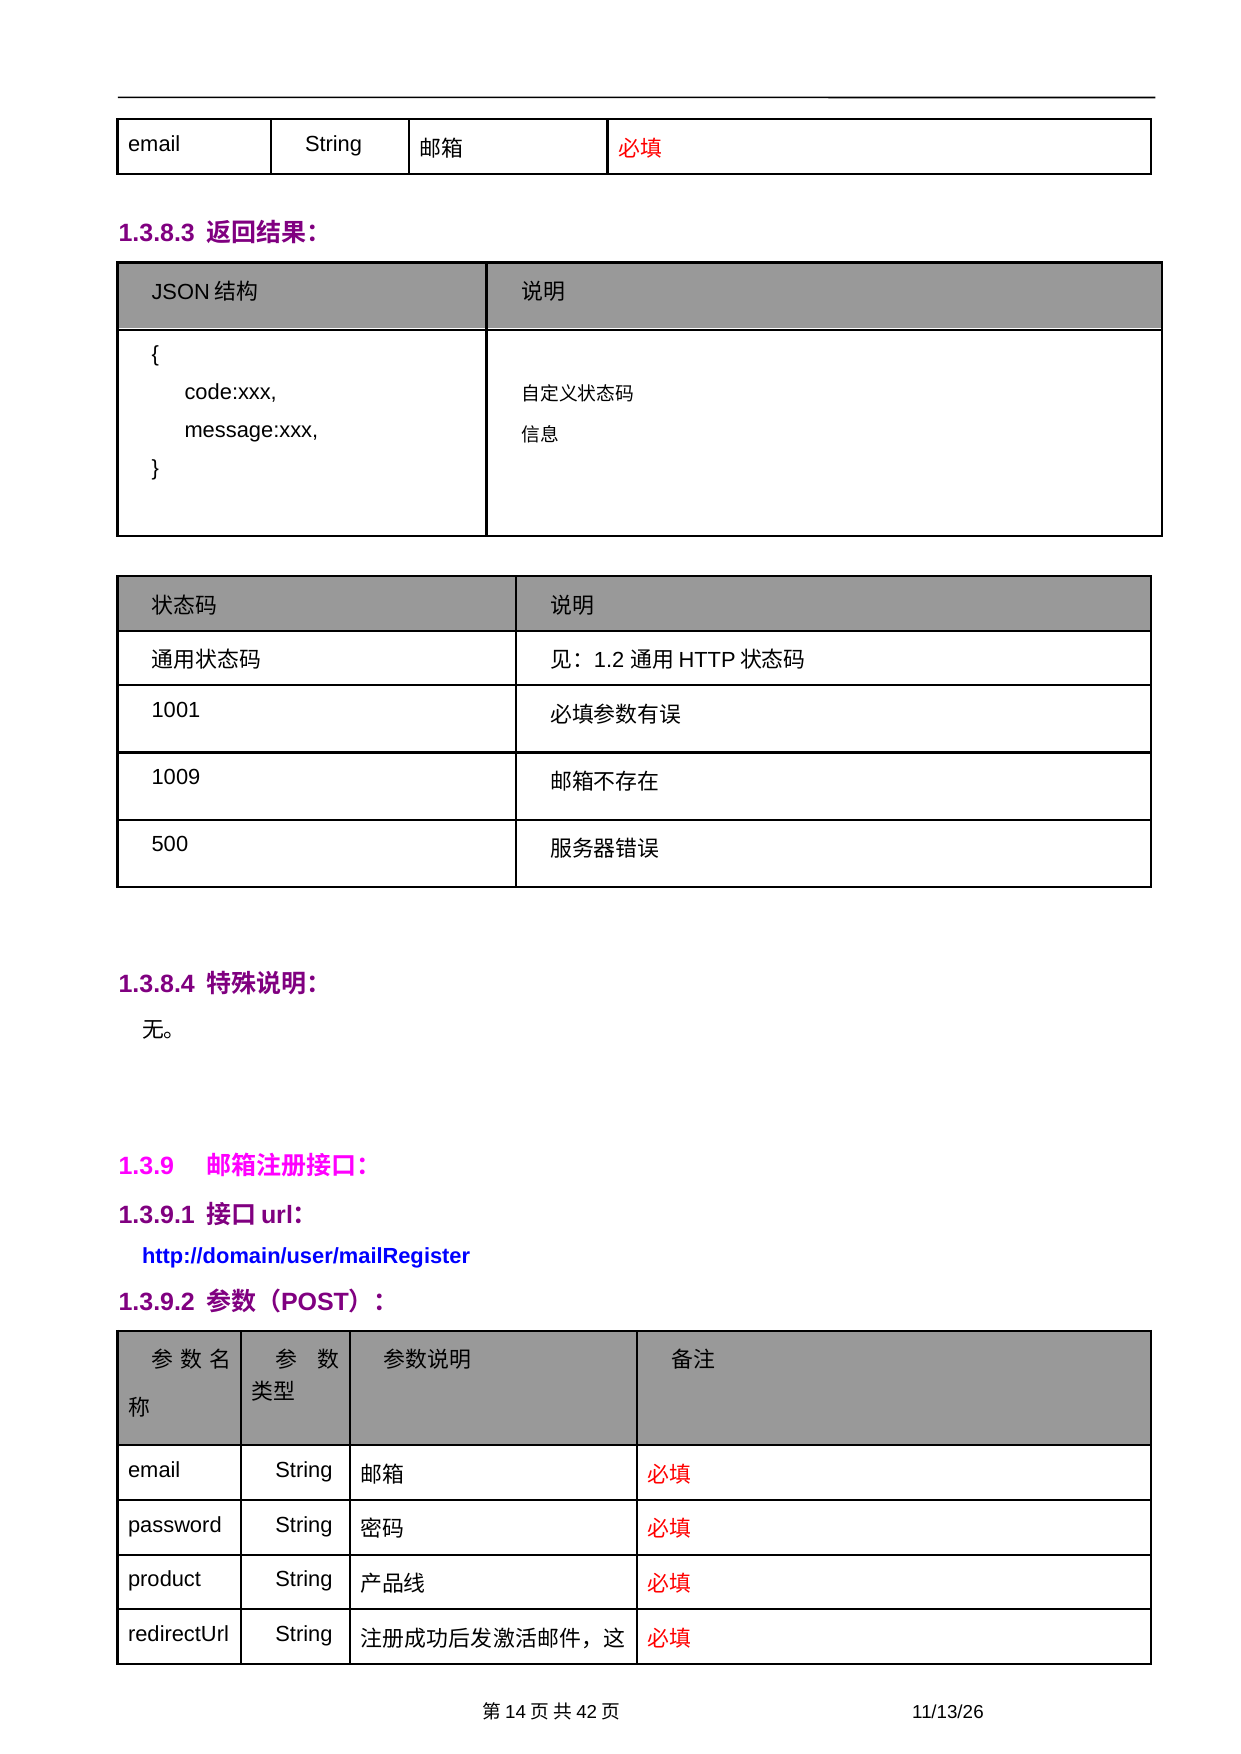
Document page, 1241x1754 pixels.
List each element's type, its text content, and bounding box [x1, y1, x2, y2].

table_cell 密码 [351, 1501, 636, 1553]
table_cell 必填 [638, 1556, 1150, 1608]
table_header 说明 [488, 264, 1161, 328]
table_cell 必填 [609, 120, 1150, 173]
subtitle 特殊说明： [118, 963, 1152, 999]
table_cell 1001 [119, 686, 515, 751]
table_header 说明 [517, 577, 1150, 630]
table_cell String [272, 120, 408, 173]
subtitle 参数（POST）： [118, 1281, 1152, 1317]
table_cell 必填 [638, 1501, 1150, 1553]
table_header JSON结构 [119, 264, 485, 328]
table_cell 产品线 [351, 1556, 636, 1608]
table_cell product [119, 1556, 240, 1608]
table_cell 通用状态码 [119, 632, 515, 684]
table_cell 自定义状态码 信息 [488, 331, 1161, 535]
table_header 参数说明 [351, 1332, 636, 1444]
table_cell 必填 [638, 1610, 1150, 1663]
table_header 状态码 [119, 577, 515, 630]
table_cell 邮箱 [351, 1446, 636, 1499]
table_header 参数类型 [242, 1332, 349, 1444]
table_header 参数名称 [119, 1332, 240, 1444]
table_cell { code:xxx, message:xxx, } [119, 331, 485, 535]
table_cell email [119, 1446, 240, 1499]
table_cell String [242, 1446, 349, 1499]
table_cell 邮箱 [410, 120, 606, 173]
table_cell String [242, 1610, 349, 1663]
text 无。 [118, 1012, 1152, 1044]
table_header 备注 [638, 1332, 1150, 1444]
table_cell 必填参数有误 [517, 686, 1150, 751]
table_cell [351, 1610, 636, 1663]
table_cell String [242, 1556, 349, 1608]
table_cell password [119, 1501, 240, 1553]
text http://domain/user/mailRegister [118, 1243, 1152, 1268]
table_cell email [119, 120, 270, 173]
table_cell 1009 [119, 754, 515, 818]
table_cell 邮箱不存在 [517, 754, 1150, 818]
subtitle 邮箱注册接口： [118, 1146, 1152, 1182]
table_cell redirectUrl [119, 1610, 240, 1663]
table_cell 必填 [638, 1446, 1150, 1499]
table_cell 见：1.2 通用HTTP状态码 [517, 632, 1150, 684]
table_cell 服务器错误 [517, 821, 1150, 886]
subtitle 返回结果： [118, 213, 1152, 249]
subtitle 接口url： [118, 1194, 1152, 1231]
table_cell String [242, 1501, 349, 1553]
table_cell 500 [119, 821, 515, 886]
